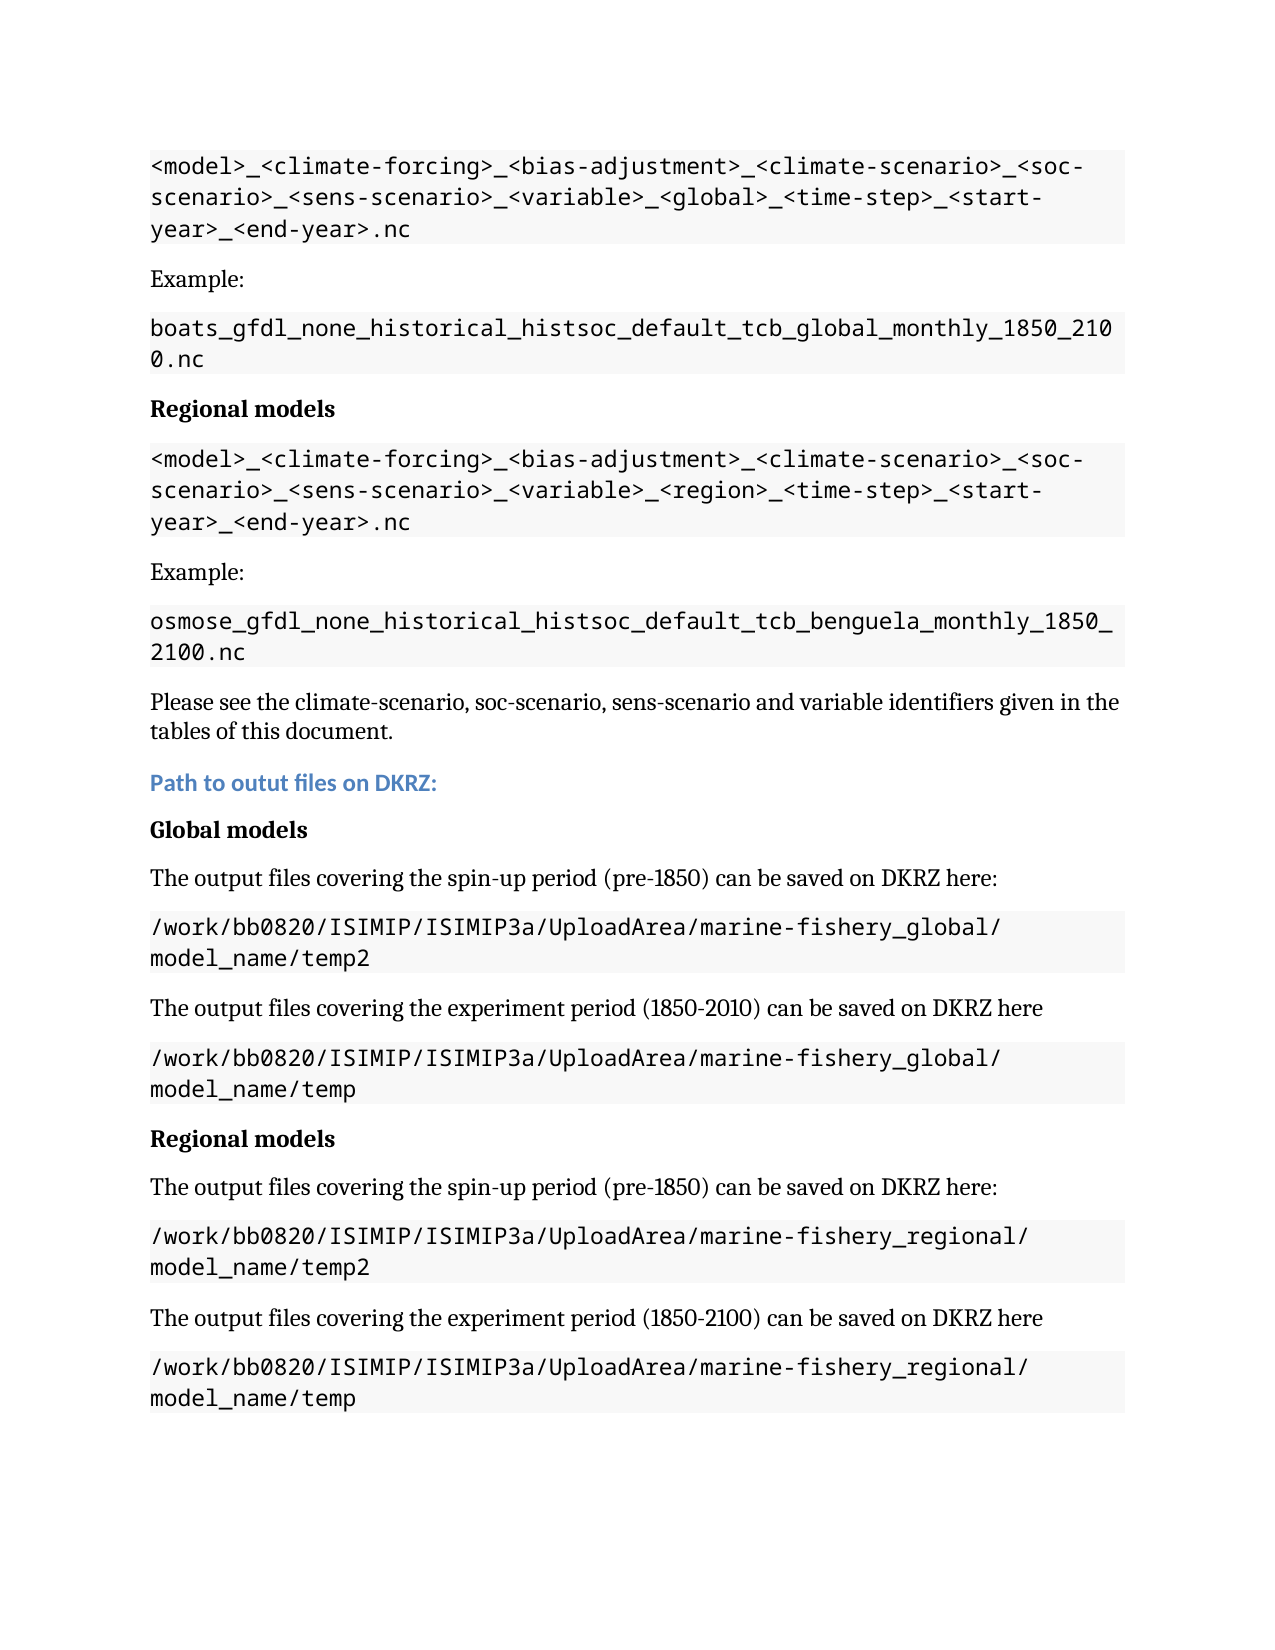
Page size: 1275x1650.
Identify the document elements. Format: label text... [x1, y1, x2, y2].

text Please see the climate-scenario, soc-scenario, sens-scenario and variable identifiers given in the tables of this document. [150, 688, 1125, 746]
text The output files covering the experiment period (1850-2010) can be saved on DKRZ here [150, 994, 1125, 1023]
text <model>_<climate-forcing>_<bias-adjustment>_<climate-scenario>_<soc-scenario>_<sens-scenario>_<variable>_<global>_<time-step>_<start-year>_<end-year>.nc [150, 150, 1125, 244]
text Regional models [150, 395, 1125, 424]
text Global models [150, 816, 1125, 845]
text Regional models [150, 1125, 1125, 1154]
text osmose_gfdl_none_historical_histsoc_default_tcb_benguela_monthly_1850_2100.nc [150, 605, 1125, 667]
text /work/bb0820/ISIMIP/ISIMIP3a/UploadArea/marine-fishery_regional/model_name/temp2 [150, 1220, 1125, 1283]
text The output files covering the spin-up period (pre-1850) can be saved on DKRZ here: [150, 1173, 1125, 1201]
subtitle Path to outut files on DKRZ: [150, 767, 1125, 797]
text <model>_<climate-forcing>_<bias-adjustment>_<climate-scenario>_<soc-scenario>_<sens-scenario>_<variable>_<region>_<time-step>_<start-year>_<end-year>.nc [150, 443, 1125, 537]
text /work/bb0820/ISIMIP/ISIMIP3a/UploadArea/marine-fishery_regional/model_name/temp [150, 1351, 1125, 1413]
text /work/bb0820/ISIMIP/ISIMIP3a/UploadArea/marine-fishery_global/model_name/temp [150, 1042, 1125, 1104]
text Example: [150, 264, 1125, 293]
text The output files covering the experiment period (1850-2100) can be saved on DKRZ here [150, 1303, 1125, 1332]
text /work/bb0820/ISIMIP/ISIMIP3a/UploadArea/marine-fishery_global/model_name/temp2 [150, 911, 1125, 973]
text The output files covering the spin-up period (pre-1850) can be saved on DKRZ here: [150, 863, 1125, 892]
text Example: [150, 557, 1125, 586]
text boats_gfdl_none_historical_histsoc_default_tcb_global_monthly_1850_2100.nc [150, 312, 1125, 374]
